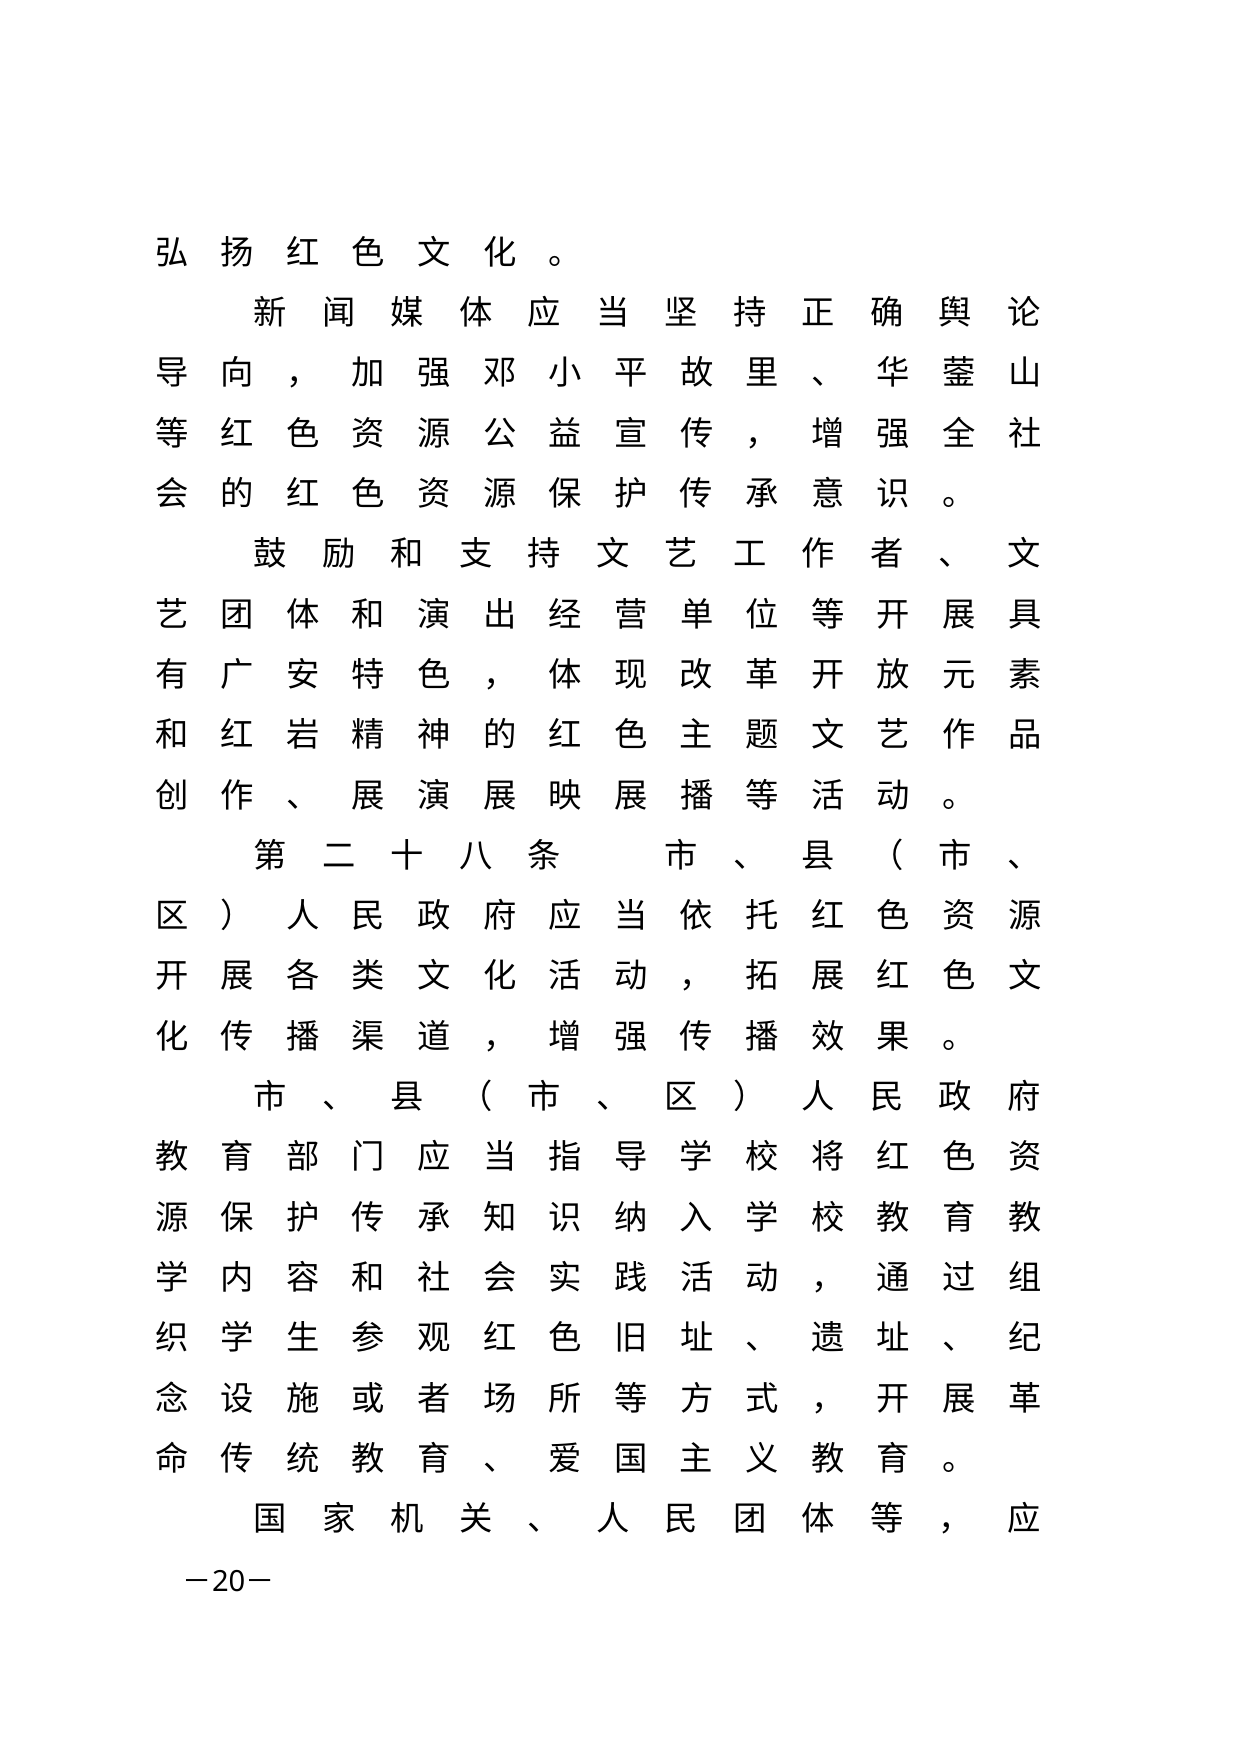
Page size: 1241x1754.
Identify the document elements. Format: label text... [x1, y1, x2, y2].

text 鼓励和支持文艺工作者、文艺团体和演出经营单位等开展具有广安特色，体现改革开放元素和红岩精神的红色主题文艺作品创作、展演展映展播等活动。 [155, 521, 1073, 823]
text 市、县（市、区）人民政府教育部门应当指导学校将红色资源保护传承知识纳入学校教育教学内容和社会实践活动，通过组织学生参观红色旧址、遗址、纪念设施或者场所等方式，开展革命传统教育、爱国主义教育。 [155, 1064, 1073, 1486]
text 第二十八条 市、县（市、区）人民政府应当依托红色资源开展各类文化活动，拓展红色文化传播渠道，增强传播效果。 [155, 823, 1073, 1064]
text 国家机关、人民团体等，应当在国庆节、烈士纪念日等重要节日、纪念日，组织开展红色基因传承活动。党校（干部学院）等干部教育培训机构应当结合本地实际，将红色文化教育纳入教学内容，依托红色资源开发培训课程，组织开展主题教育和实践教学活动。 [155, 1486, 1073, 1546]
text 第二十七条 市、县（市、区）人民政府及相关部门应当结合本地红色资源，通过多种形式弘扬红色文化。 [155, 219, 1073, 280]
text 新闻媒体应当坚持正确舆论导向，加强邓小平故里、华蓥山等红色资源公益宣传，增强全社会的红色资源保护传承意识。 [155, 280, 1073, 521]
